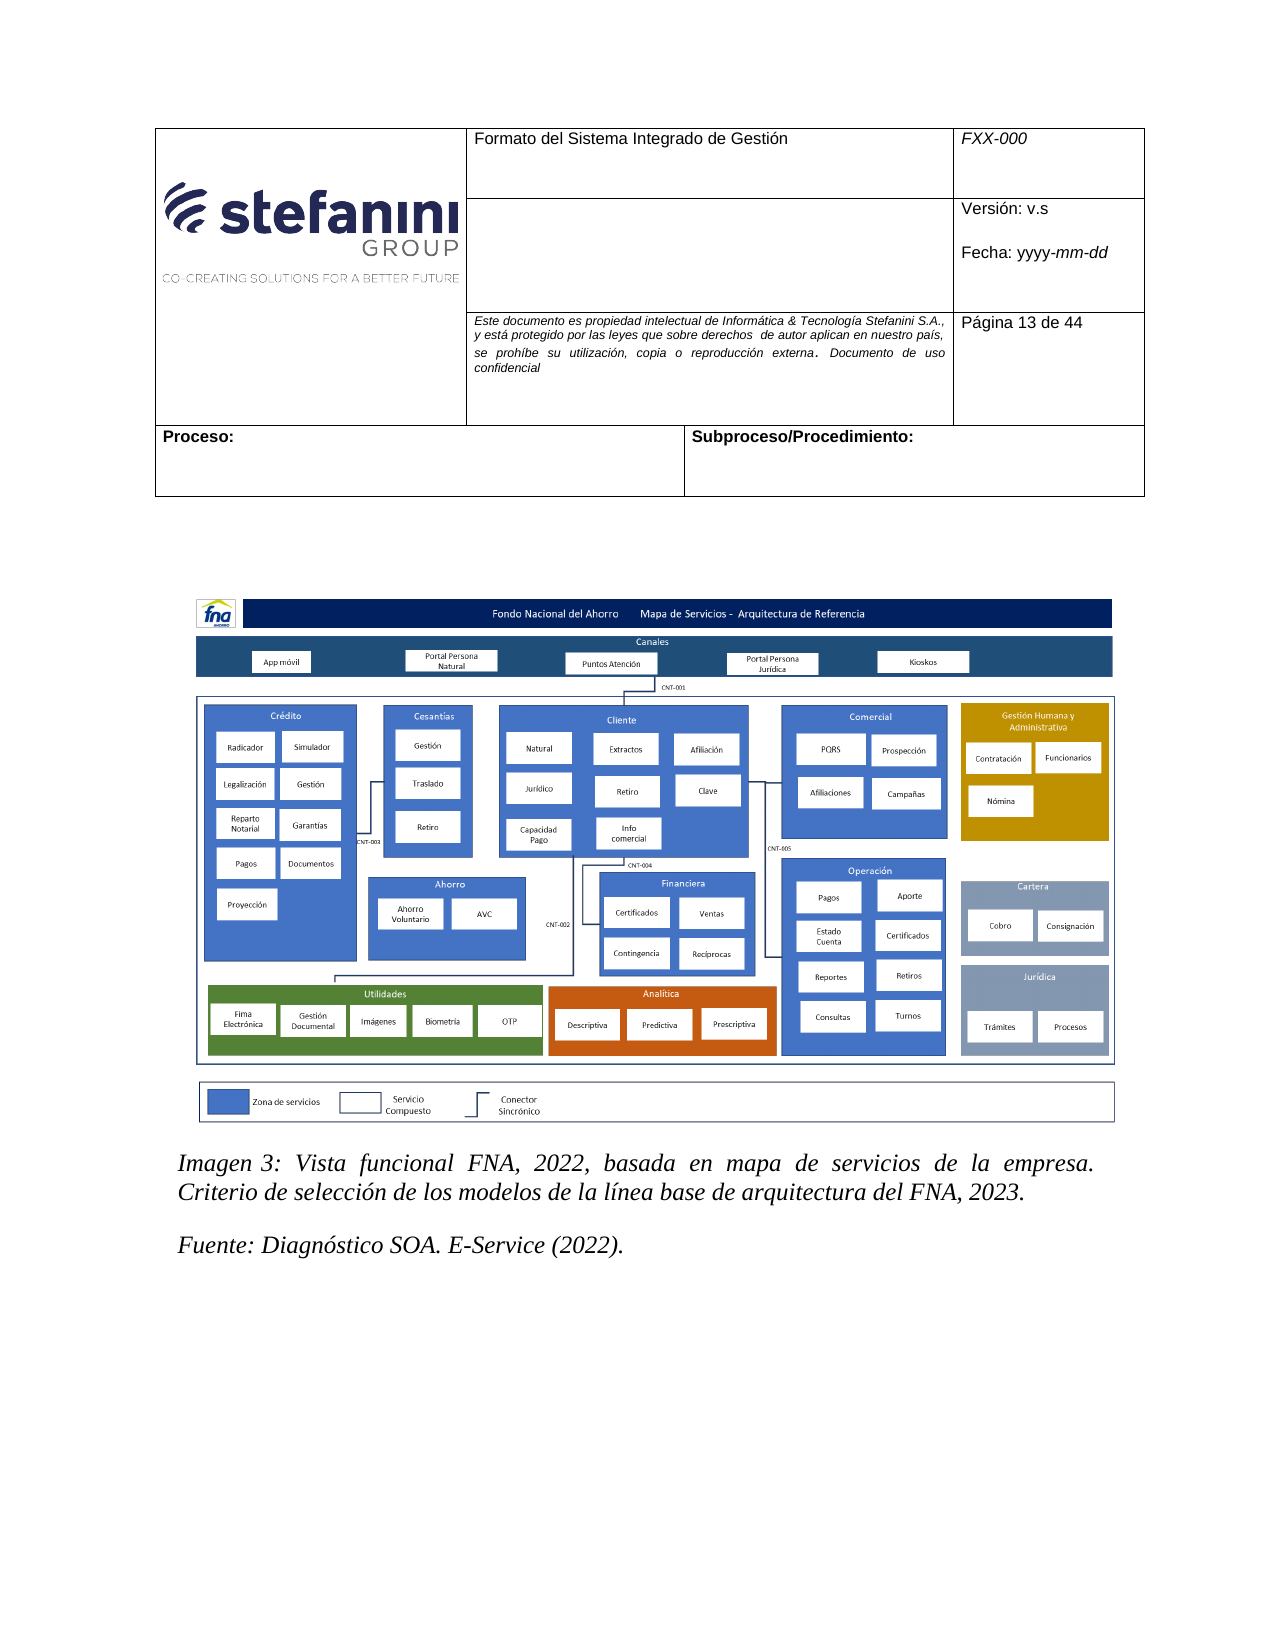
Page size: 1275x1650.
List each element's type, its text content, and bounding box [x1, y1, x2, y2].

picture [196, 599, 1115, 1123]
text Imagen 3: Vista funcional FNA, 2022, basada en mapa de servicios de la empresa. Criterio de selección de los modelos de la línea base de arquitectura del FNA, 2023. [177, 1148, 1098, 1205]
text Fuente: Diagnóstico SOA. E-Service (2022). [177, 1230, 1098, 1259]
picture [162, 182, 460, 286]
